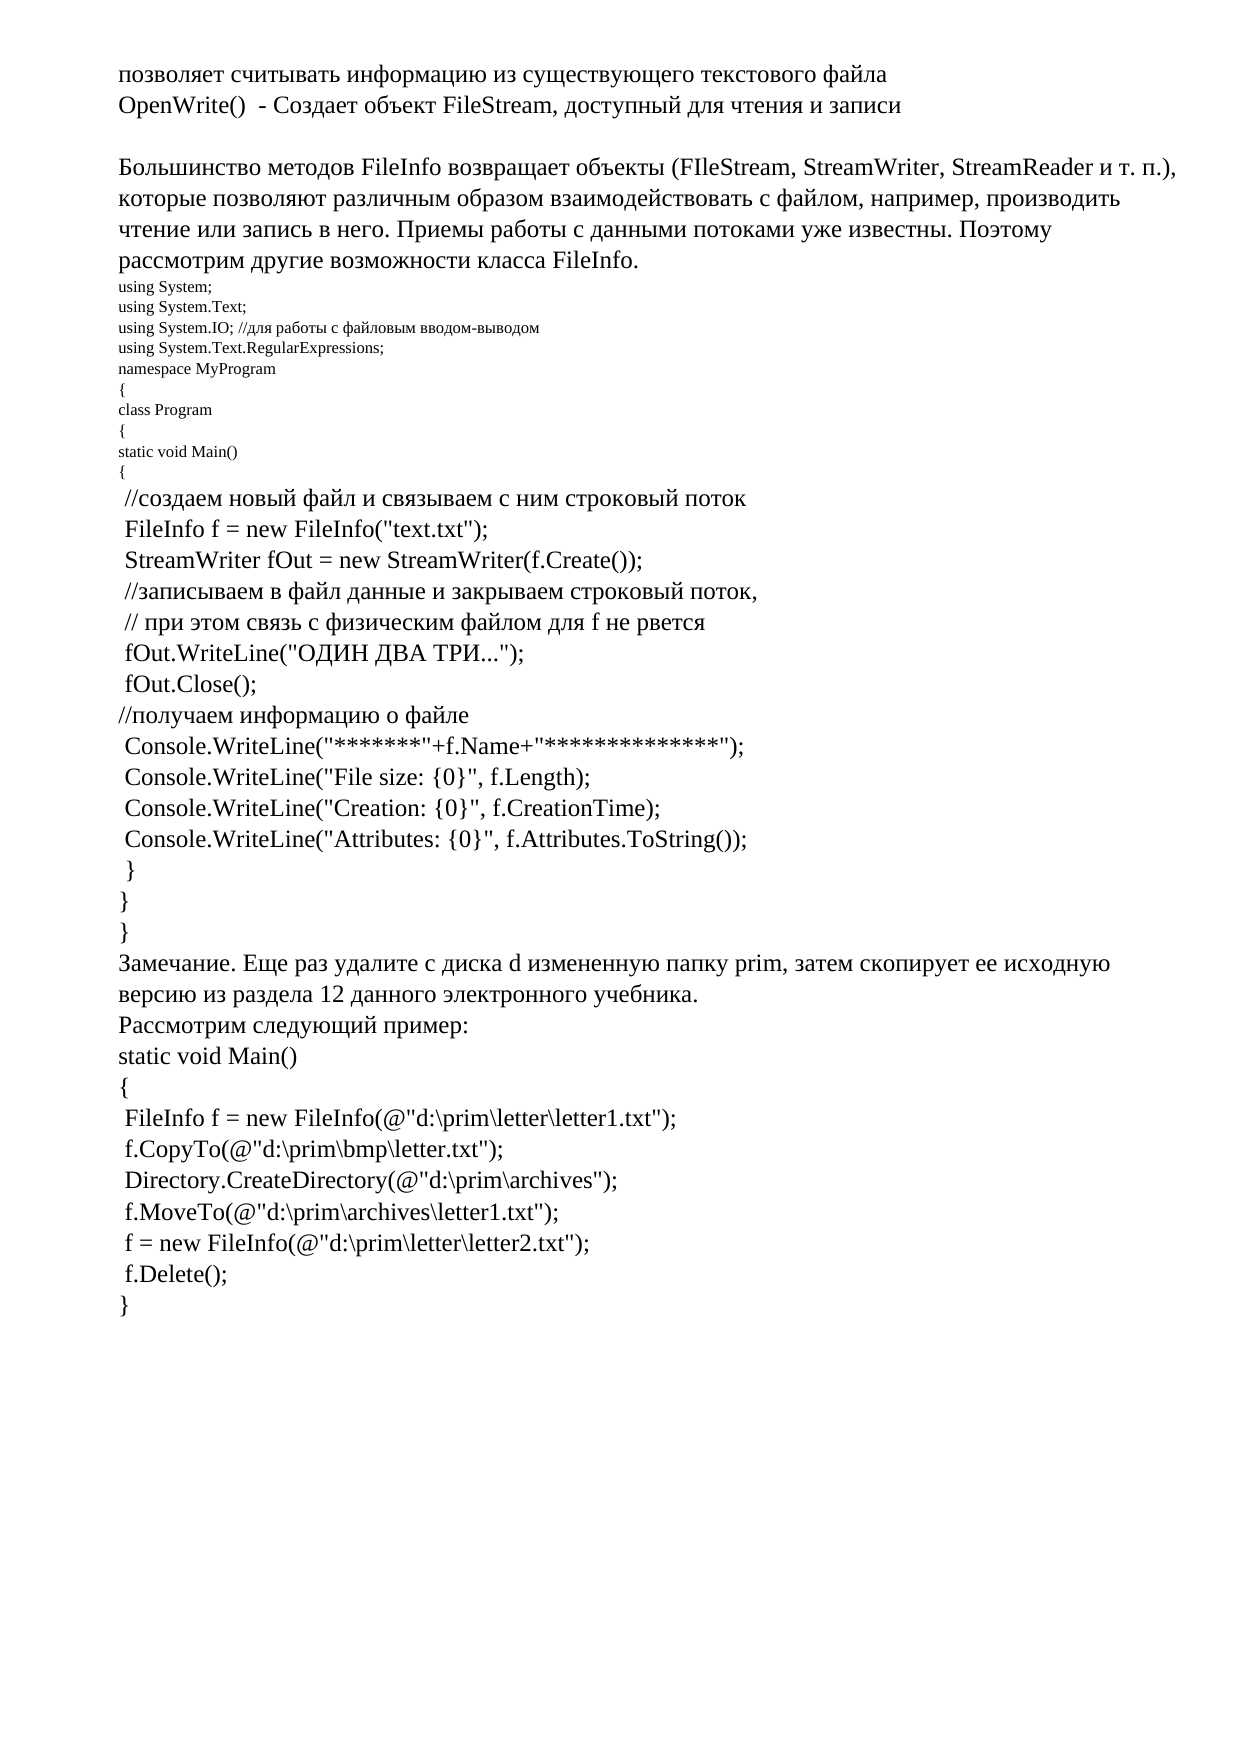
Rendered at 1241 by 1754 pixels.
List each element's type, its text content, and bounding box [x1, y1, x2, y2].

text fOut.Close(); [118, 669, 1181, 698]
text using System.Text.RegularExpressions; [118, 338, 1181, 357]
text { [118, 1072, 1181, 1101]
text Console.WriteLine("*******"+f.Name+"**************"); [118, 731, 1181, 760]
text Большинство методов FileInfo возвращает объекты (FIleStream, StreamWriter, StreamReader и т. п.), которые позволяют различным образом взаимодействовать с файлом, например, производить чтение или запись в него. Приемы работы с данными потоками уже известны. Поэтому рассмотрим другие возможности класса FileInfo. [118, 152, 1181, 274]
text { [118, 379, 1181, 399]
text namespace MyProgram [118, 359, 1181, 378]
text //получаем информацию о файле [118, 700, 1181, 729]
text f.CopyTo(@"d:\prim\bmp\letter.txt"); [118, 1134, 1181, 1163]
text { [118, 462, 1181, 481]
text OpenWrite() - Создает объект FileStream, доступный для чтения и записи [118, 90, 1181, 119]
text Рассмотрим следующий пример: [118, 1010, 1181, 1039]
text f.MoveTo(@"d:\prim\archives\letter1.txt"); [118, 1197, 1181, 1225]
text позволяет считывать информацию из существующего текстового файла [118, 59, 1181, 88]
text { [118, 421, 1181, 440]
text FileInfo f = new FileInfo("text.txt"); [118, 514, 1181, 542]
text } [118, 886, 1181, 915]
text } [118, 855, 1181, 884]
text FileInfo f = new FileInfo(@"d:\prim\letter\letter1.txt"); [118, 1103, 1181, 1132]
text f.Delete(); [118, 1259, 1181, 1287]
text StreamWriter fOut = new StreamWriter(f.Create()); [118, 545, 1181, 573]
text static void Main() [118, 441, 1181, 461]
text using System.IO; //для работы с файловым вводом-выводом [118, 318, 1181, 337]
text using System; [118, 276, 1181, 296]
text //записываем в файл данные и закрываем строковый поток, [118, 576, 1181, 604]
text Console.WriteLine("Attributes: {0}", f.Attributes.ToString()); [118, 824, 1181, 853]
text } [118, 917, 1181, 946]
text версию из раздела 12 данного электронного учебника. [118, 979, 1181, 1008]
text Directory.CreateDirectory(@"d:\prim\archives"); [118, 1166, 1181, 1194]
text class Program [118, 400, 1181, 419]
text } [118, 1290, 1181, 1318]
text using System.Text; [118, 297, 1181, 316]
text static void Main() [118, 1041, 1181, 1070]
text f = new FileInfo(@"d:\prim\letter\letter2.txt"); [118, 1228, 1181, 1256]
text //создаем новый файл и связываем с ним строковый поток [118, 483, 1181, 511]
text Замечание. Еще раз удалите с диска d измененную папку prim, затем скопирует ее исходную [118, 948, 1181, 977]
text Console.WriteLine("Creation: {0}", f.CreationTime); [118, 793, 1181, 822]
text Console.WriteLine("File size: {0}", f.Length); [118, 762, 1181, 791]
text fOut.WriteLine("ОДИН ДВА ТРИ..."); [118, 638, 1181, 667]
text // при этом связь с физическим файлом для f не рвется [118, 607, 1181, 636]
